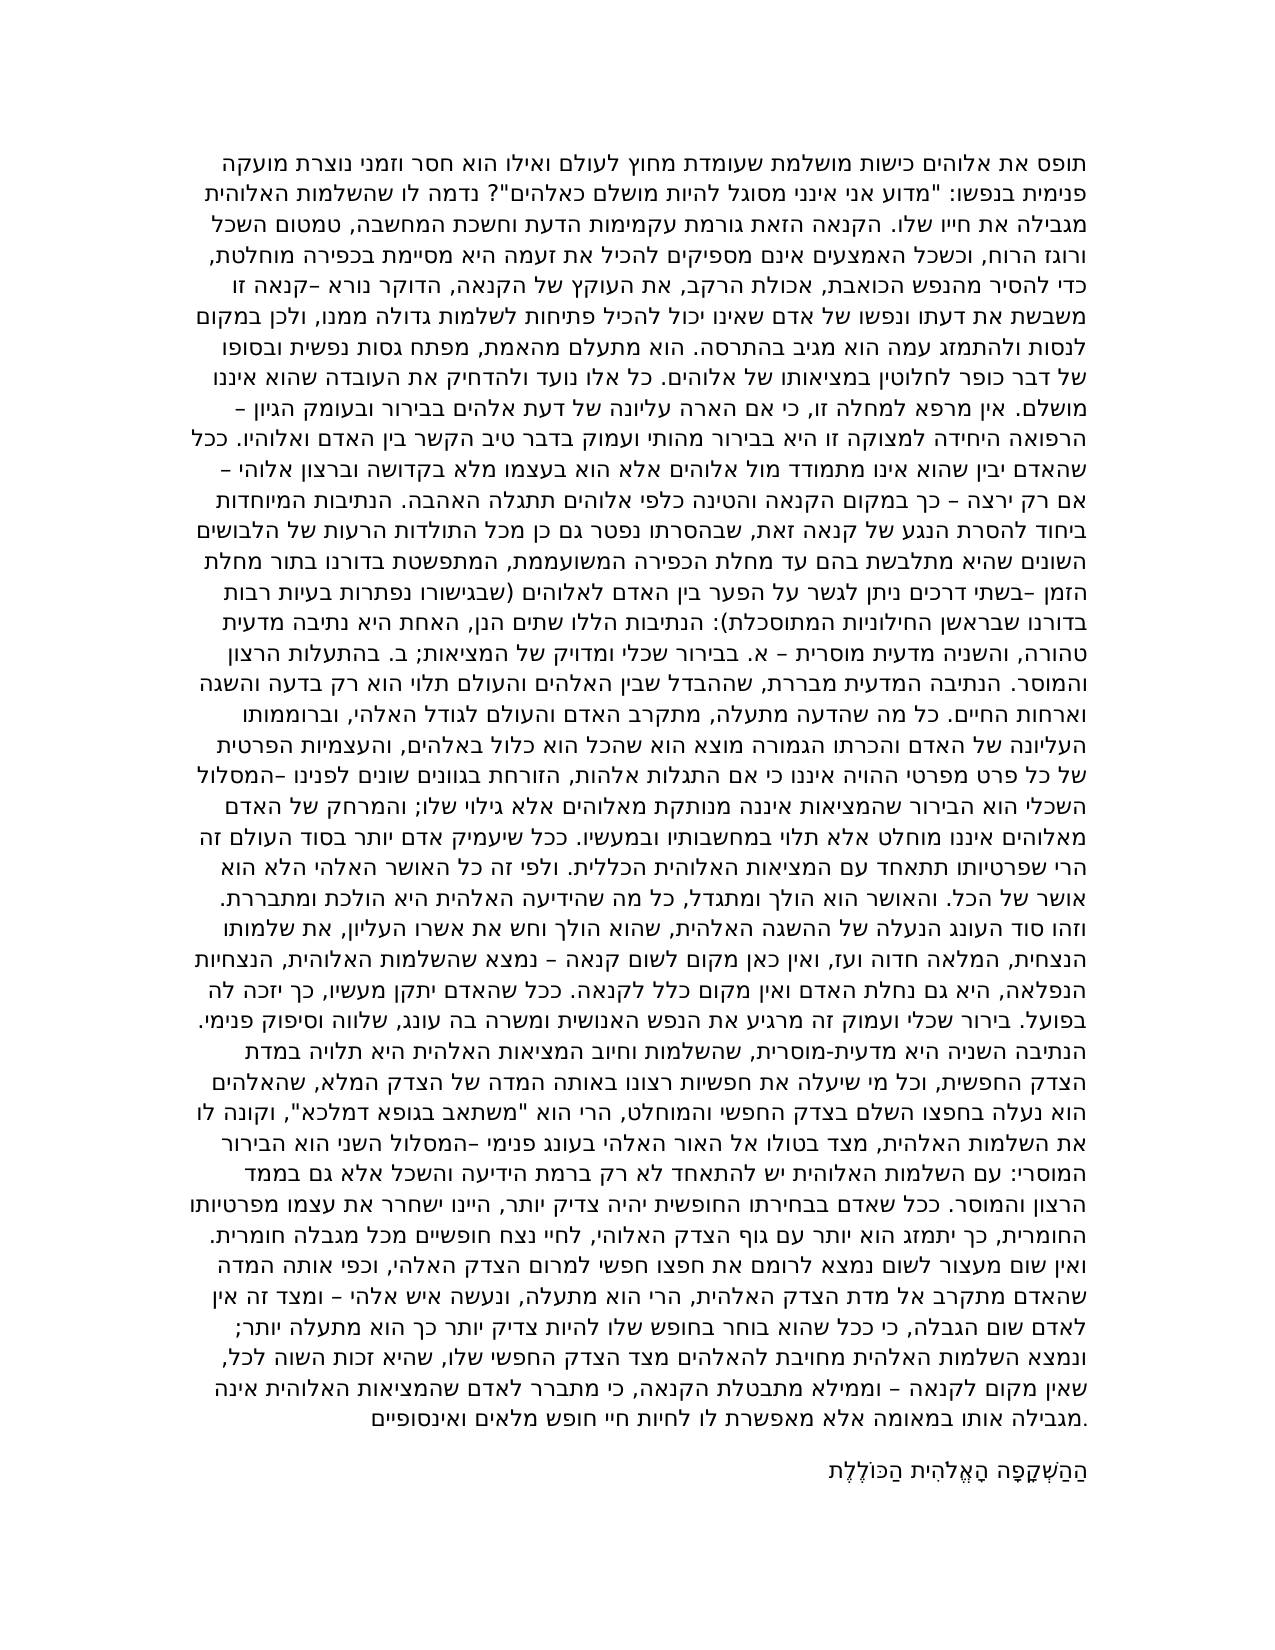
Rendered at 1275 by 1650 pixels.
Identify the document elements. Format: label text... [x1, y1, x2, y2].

text הַהַשְׁקָפָה הָאֱלֹהִית הַכּוֹלֶלֶת [187, 1457, 1087, 1484]
